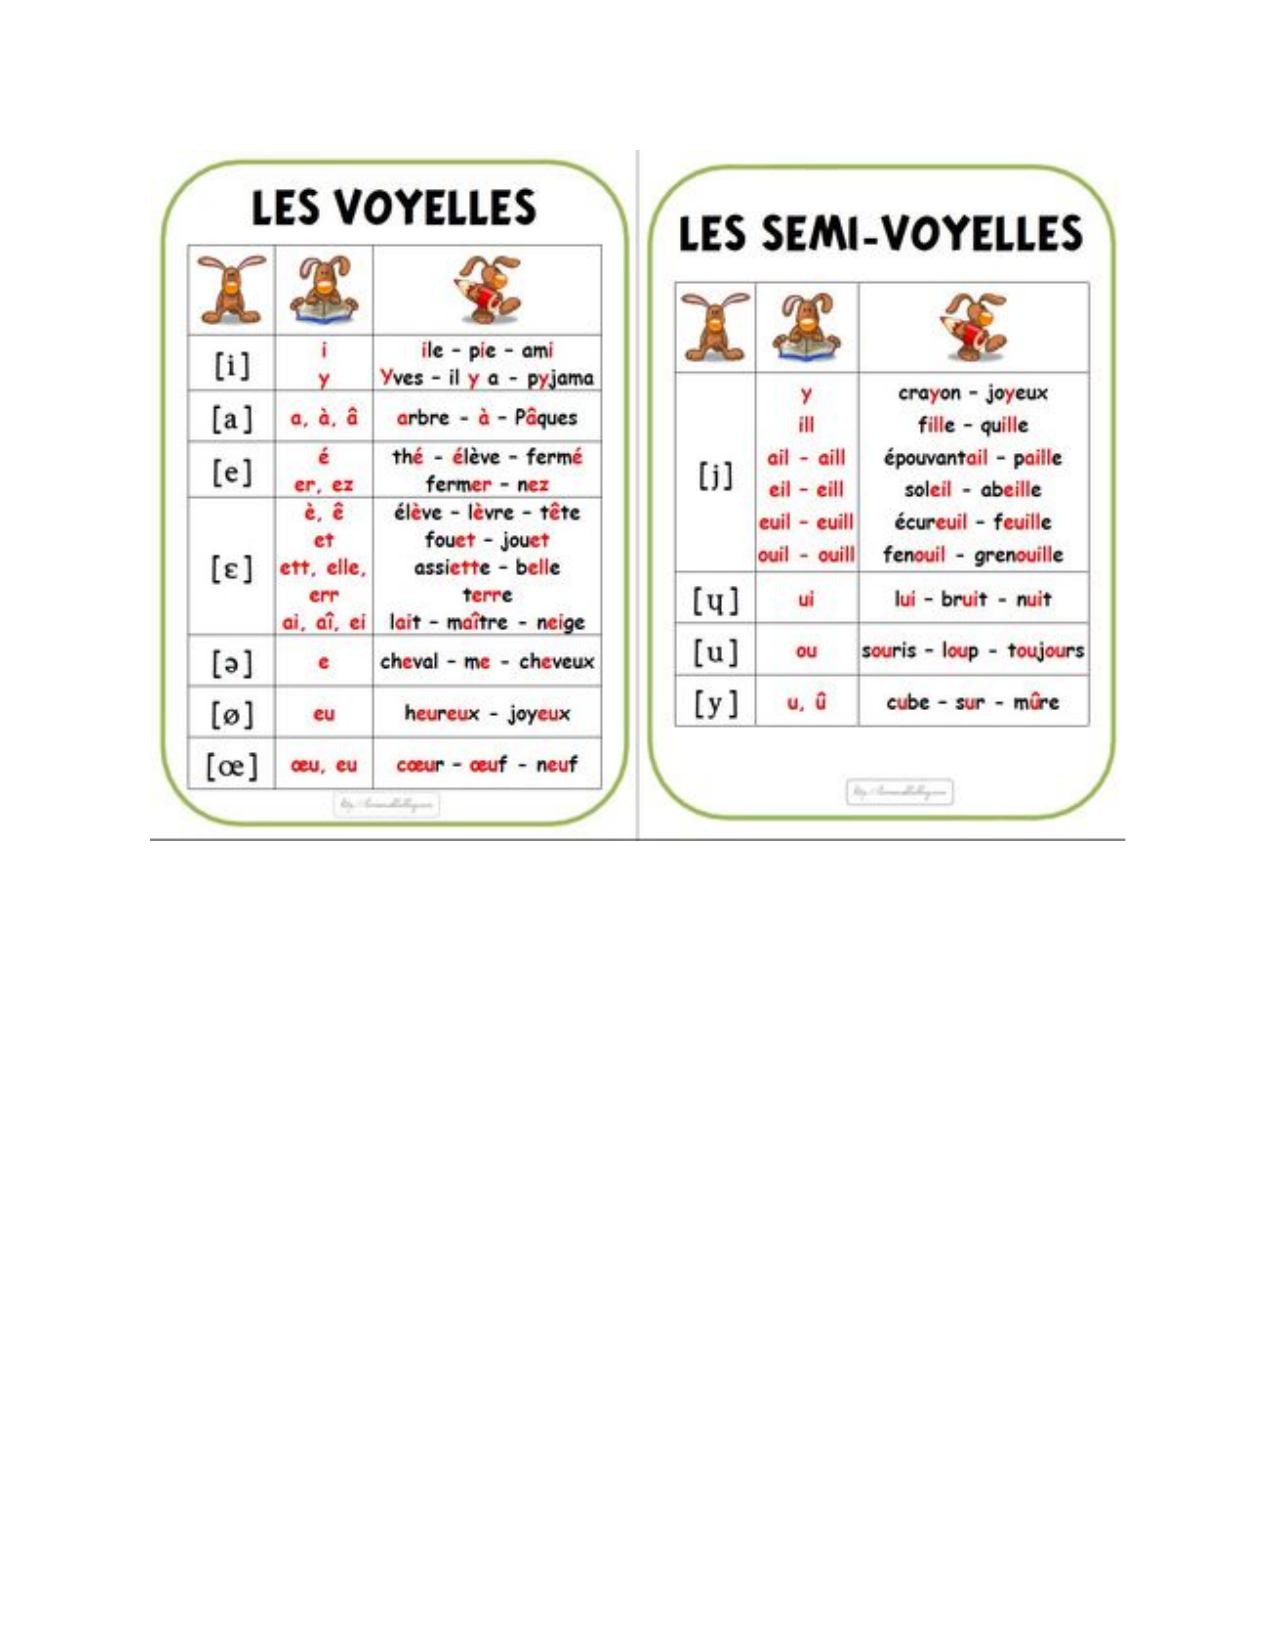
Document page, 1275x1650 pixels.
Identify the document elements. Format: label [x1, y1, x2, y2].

picture [150, 150, 1126, 841]
